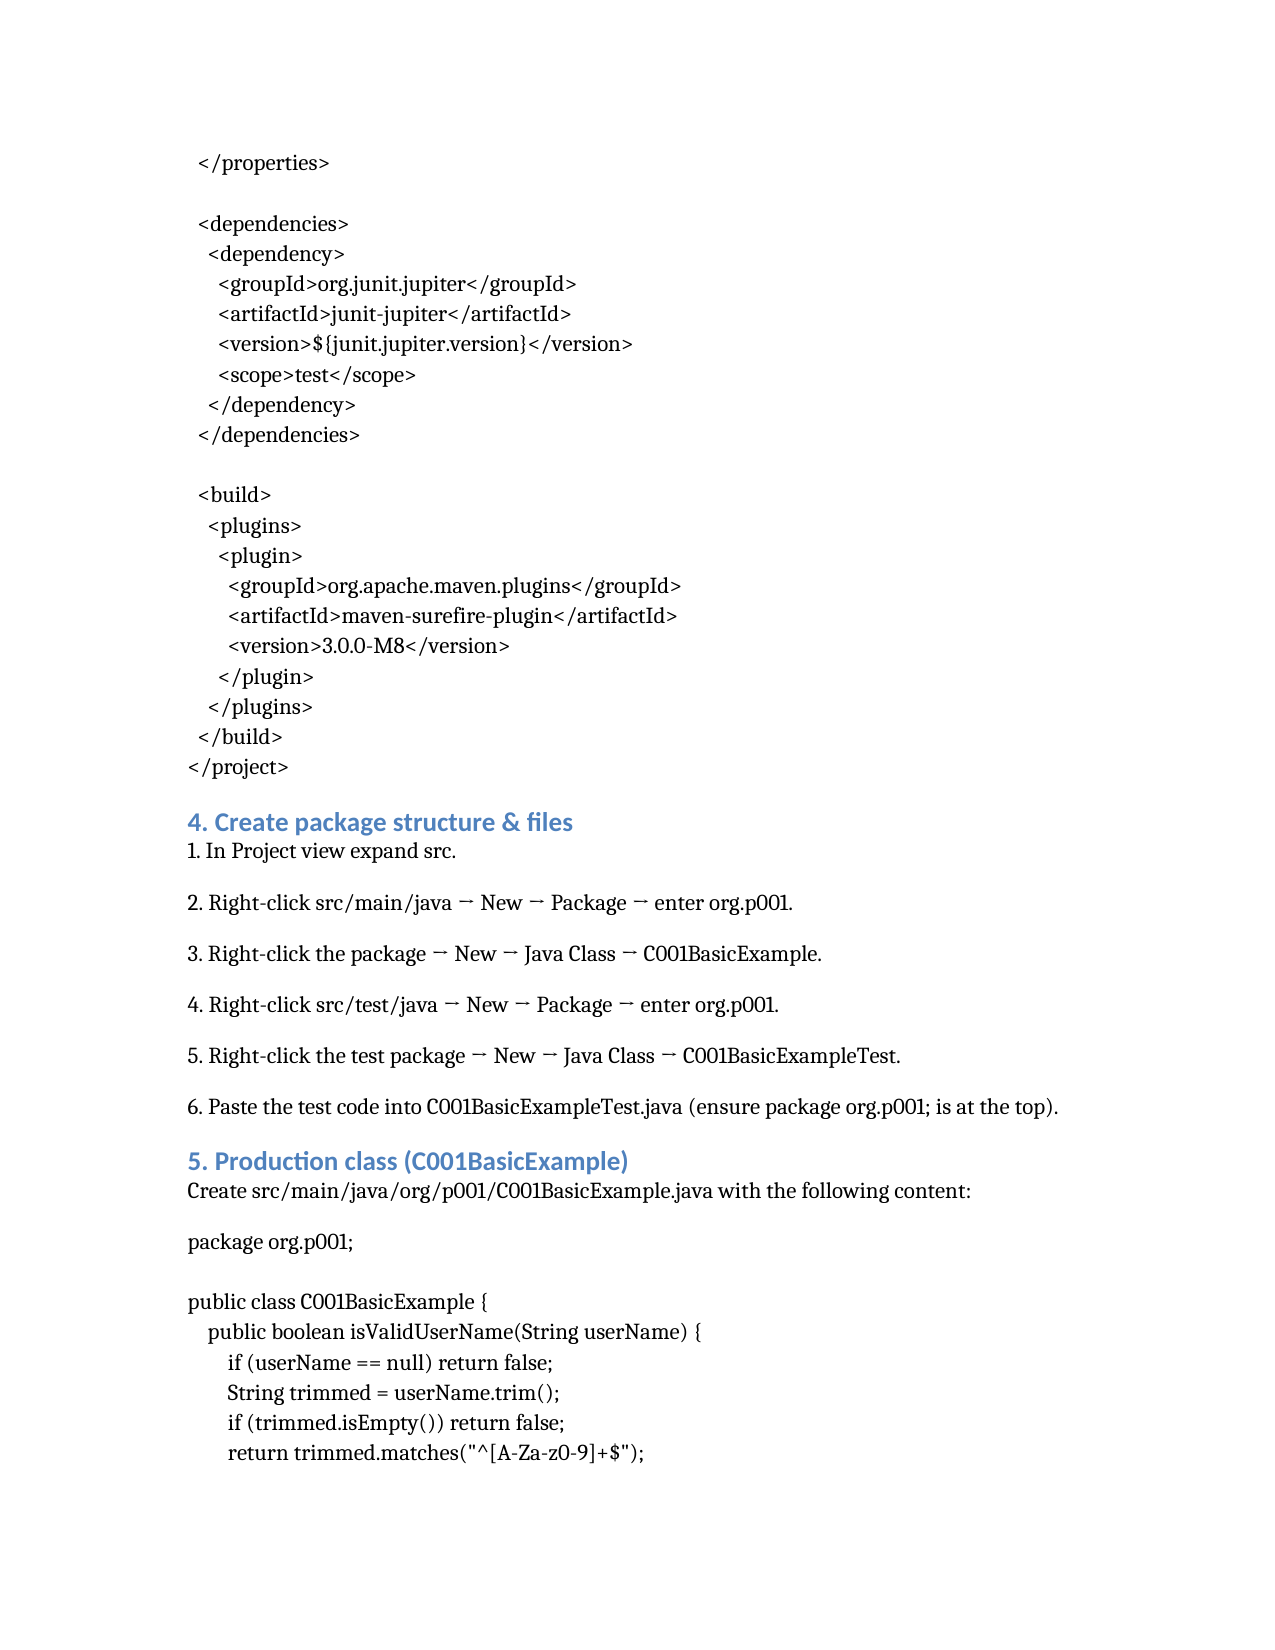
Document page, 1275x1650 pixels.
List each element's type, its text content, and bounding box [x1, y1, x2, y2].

text 5. Right-click the test package → New → Java Class → C001BasicExampleTest. [187, 1042, 1087, 1069]
text 1. In Project view expand src. [187, 838, 1087, 864]
text 4. Right-click src/test/java → New → Package → enter org.p001. [187, 991, 1087, 1018]
subtitle 4. Create package structure & files [187, 805, 1087, 838]
subtitle 5. Production class (C001BasicExample) [187, 1144, 1087, 1177]
text 2. Right-click src/main/java → New → Package → enter org.p001. [187, 889, 1087, 916]
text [187, 150, 1087, 781]
text Create src/main/java/org/p001/C001BasicExample.java with the following content: [187, 1177, 1087, 1204]
text 6. Paste the test code into C001BasicExampleTest.java (ensure package org.p001; is at the top). [187, 1093, 1087, 1120]
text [187, 1228, 1087, 1466]
text 3. Right-click the package → New → Java Class → C001BasicExample. [187, 940, 1087, 967]
